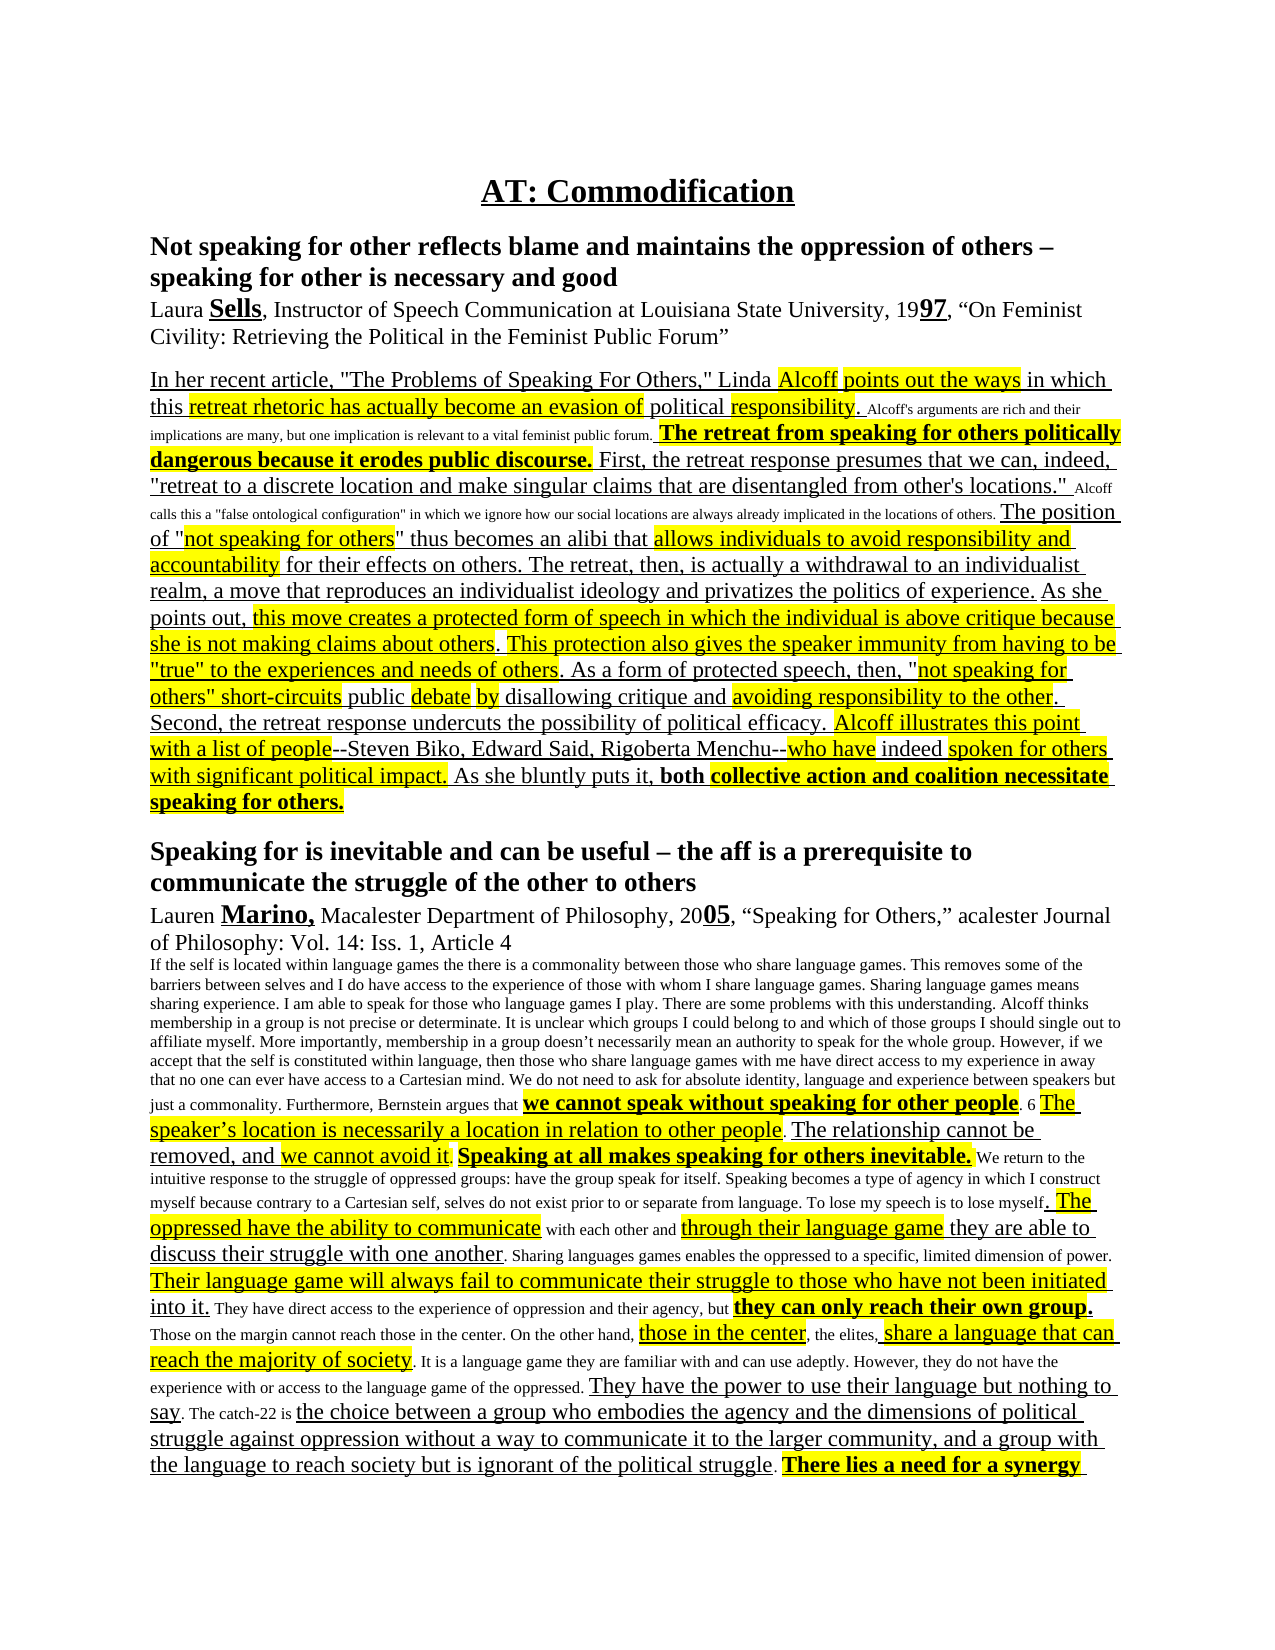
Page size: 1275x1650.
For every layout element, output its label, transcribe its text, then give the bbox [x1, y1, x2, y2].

text Lauren Marino, Macalester Department of Philosophy, 2005, “Speaking for Others,” acalester Journal of Philosophy: Vol. 14: Iss. 1, Article 4 [150, 898, 1125, 955]
text In her recent article, "The Problems of Speaking For Others," Linda Alcoff points out the ways in which this retreat rhetoric has actually become an evasion of political responsibility. Alcoff's arguments are rich and their implications are many, but one implication is relevant to a vital feminist public forum. The retreat from speaking for others politically dangerous because it erodes public discourse. First, the retreat response presumes that we can, indeed, "retreat to a discrete location and make singular claims that are disentangled from other's locations." Alcoff calls this a "false ontological configuration" in which we ignore how our social locations are always already implicated in the locations of others. The position of "not speaking for others" thus becomes an alibi that allows individuals to avoid responsibility and accountability for their effects on others. The retreat, then, is actually a withdrawal to an individualist realm, a move that reproduces an individualist ideology and privatizes the politics of experience. As she points out, this move creates a protected form of speech in which the individual is above critique because she is not making claims about others. This protection also gives the speaker immunity from having to be "true" to the experiences and needs of others. As a form of protected speech, then, "not speaking for others" short-circuits public debate by disallowing critique and avoiding responsibility to the other. Second, the retreat response undercuts the possibility of political efficacy. Alcoff illustrates this point with a list of people--Steven Biko, Edward Said, Rigoberta Menchu--who have indeed spoken for others with significant political impact. As she bluntly puts it, both collective action and coalition necessitate speaking for others. [150, 350, 1125, 814]
subtitle Speaking for is inevitable and can be useful – the aff is a prerequisite to communicate the struggle of the other to others [150, 835, 1125, 898]
subtitle AT: Commodification [150, 171, 1125, 209]
text Laura Sells, Instructor of Speech Communication at Louisiana State University, 1997, “On Feminist Civility: Retrieving the Political in the Feminist Public Forum” [150, 292, 1125, 350]
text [150, 955, 1125, 1477]
subtitle Not speaking for other reflects blame and maintains the oppression of others – speaking for other is necessary and good [150, 230, 1125, 292]
